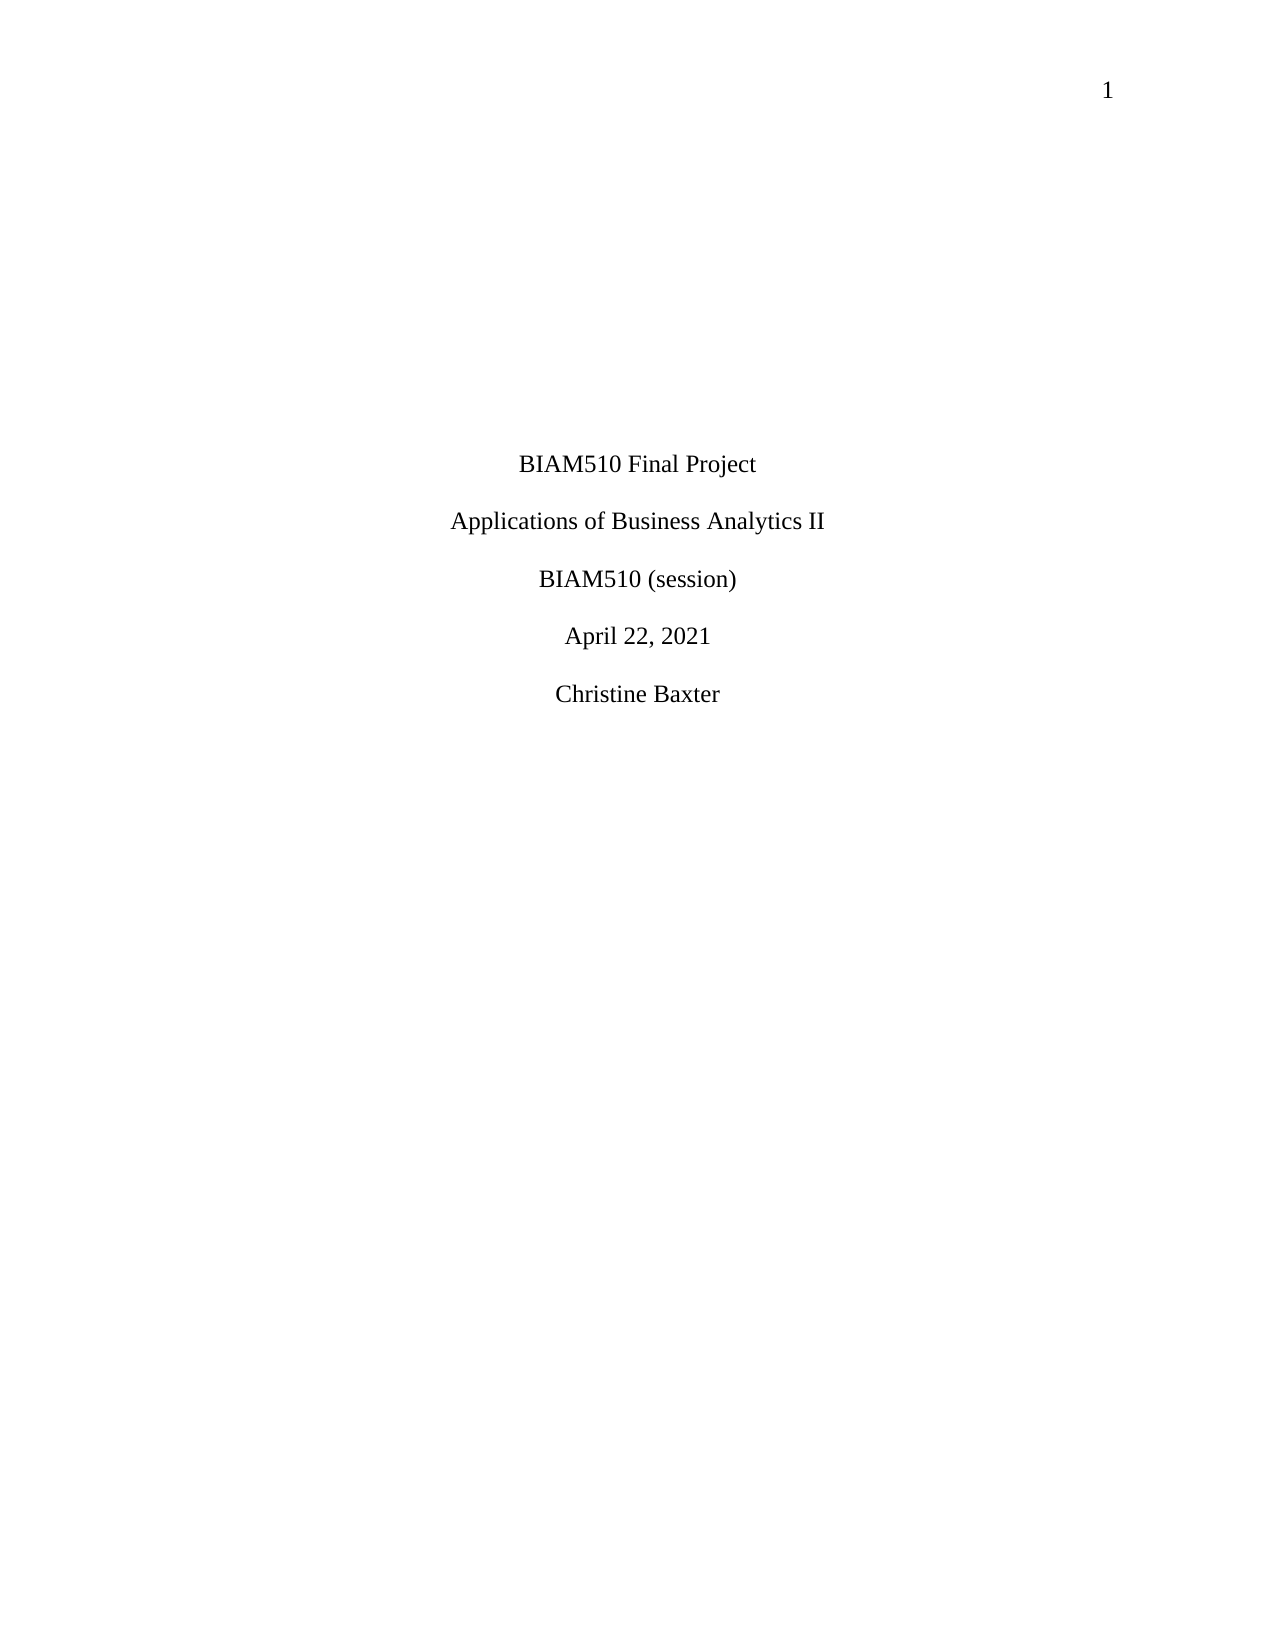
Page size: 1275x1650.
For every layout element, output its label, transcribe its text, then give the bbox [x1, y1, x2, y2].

text April 22, 2021 [150, 621, 1125, 650]
text BIAM510 (session) [150, 564, 1125, 592]
text Applications of Business Analytics II [150, 506, 1125, 535]
text BIAM510 Final Project [150, 449, 1125, 477]
text Christine Baxter [150, 679, 1125, 707]
